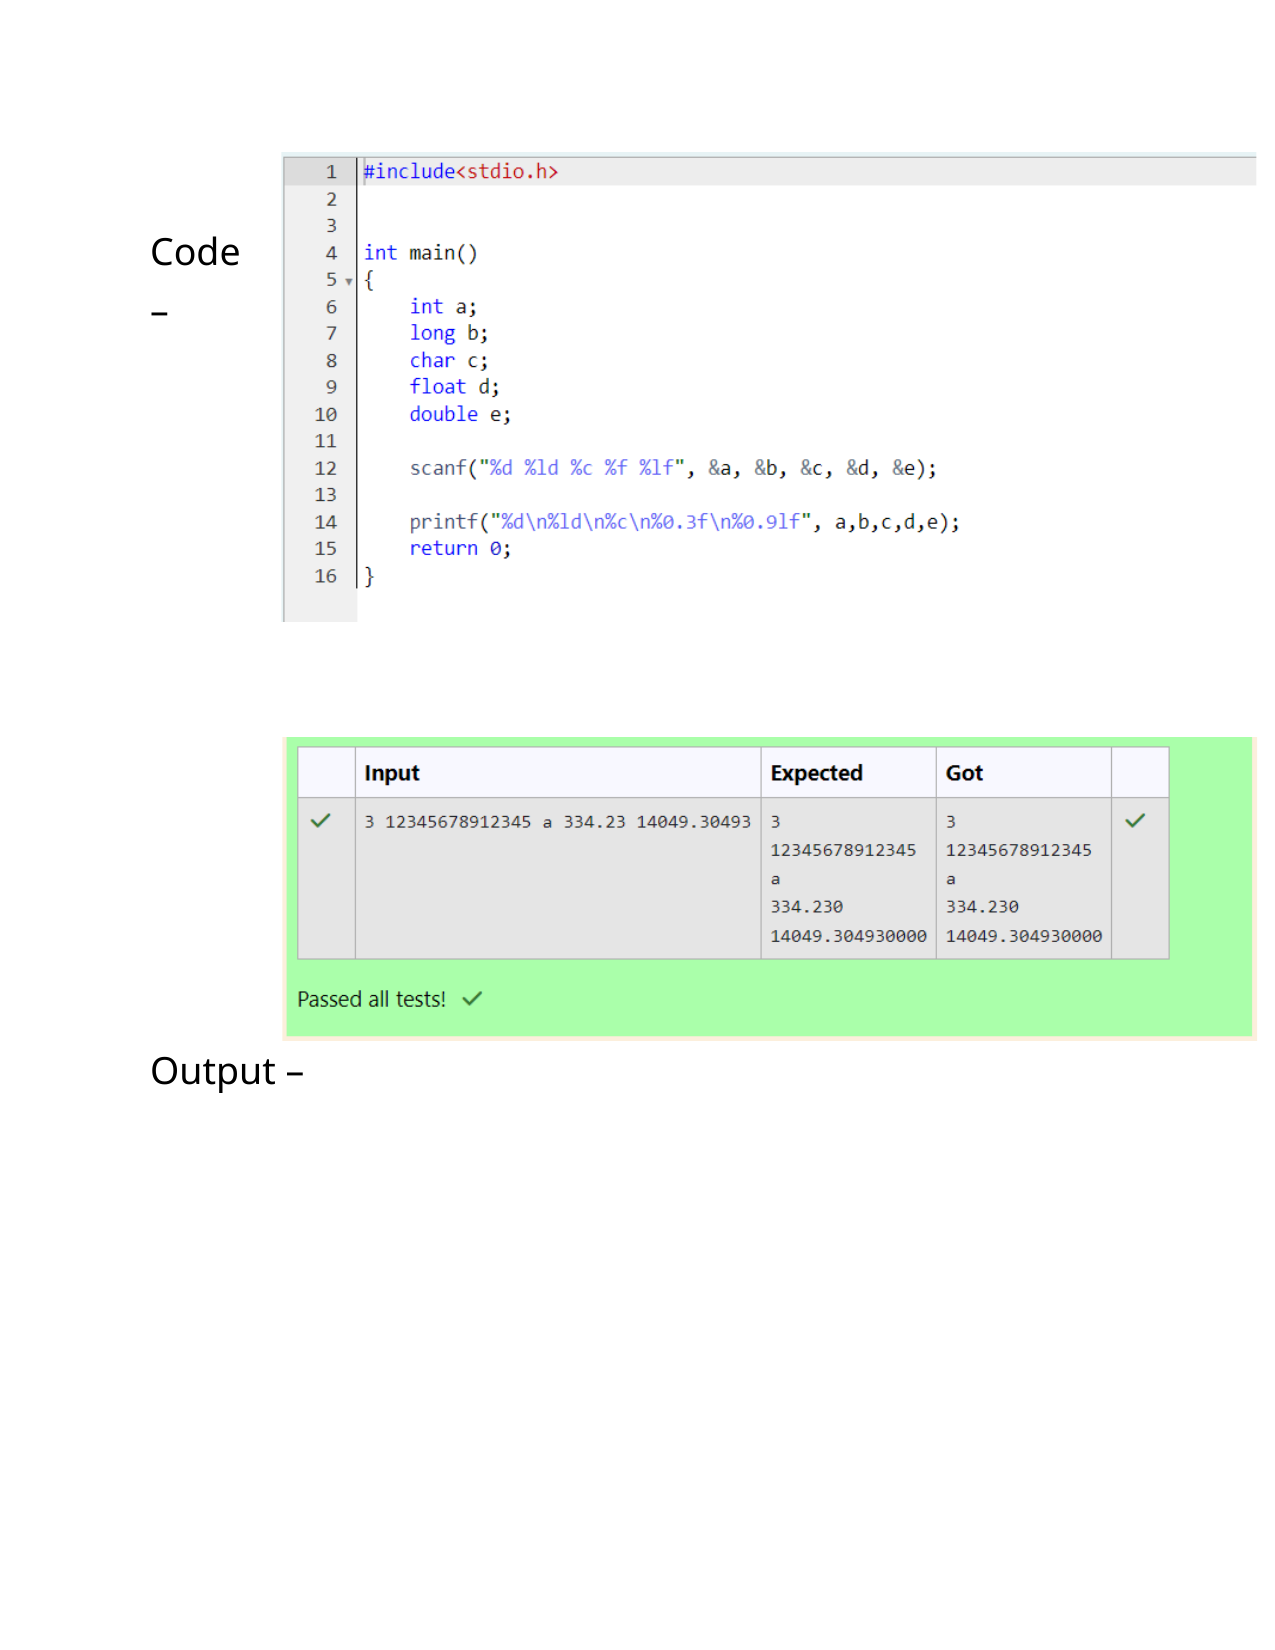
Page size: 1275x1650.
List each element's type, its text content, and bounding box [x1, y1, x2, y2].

text Code – [150, 225, 281, 335]
picture [281, 152, 1257, 622]
picture [282, 737, 1258, 1041]
